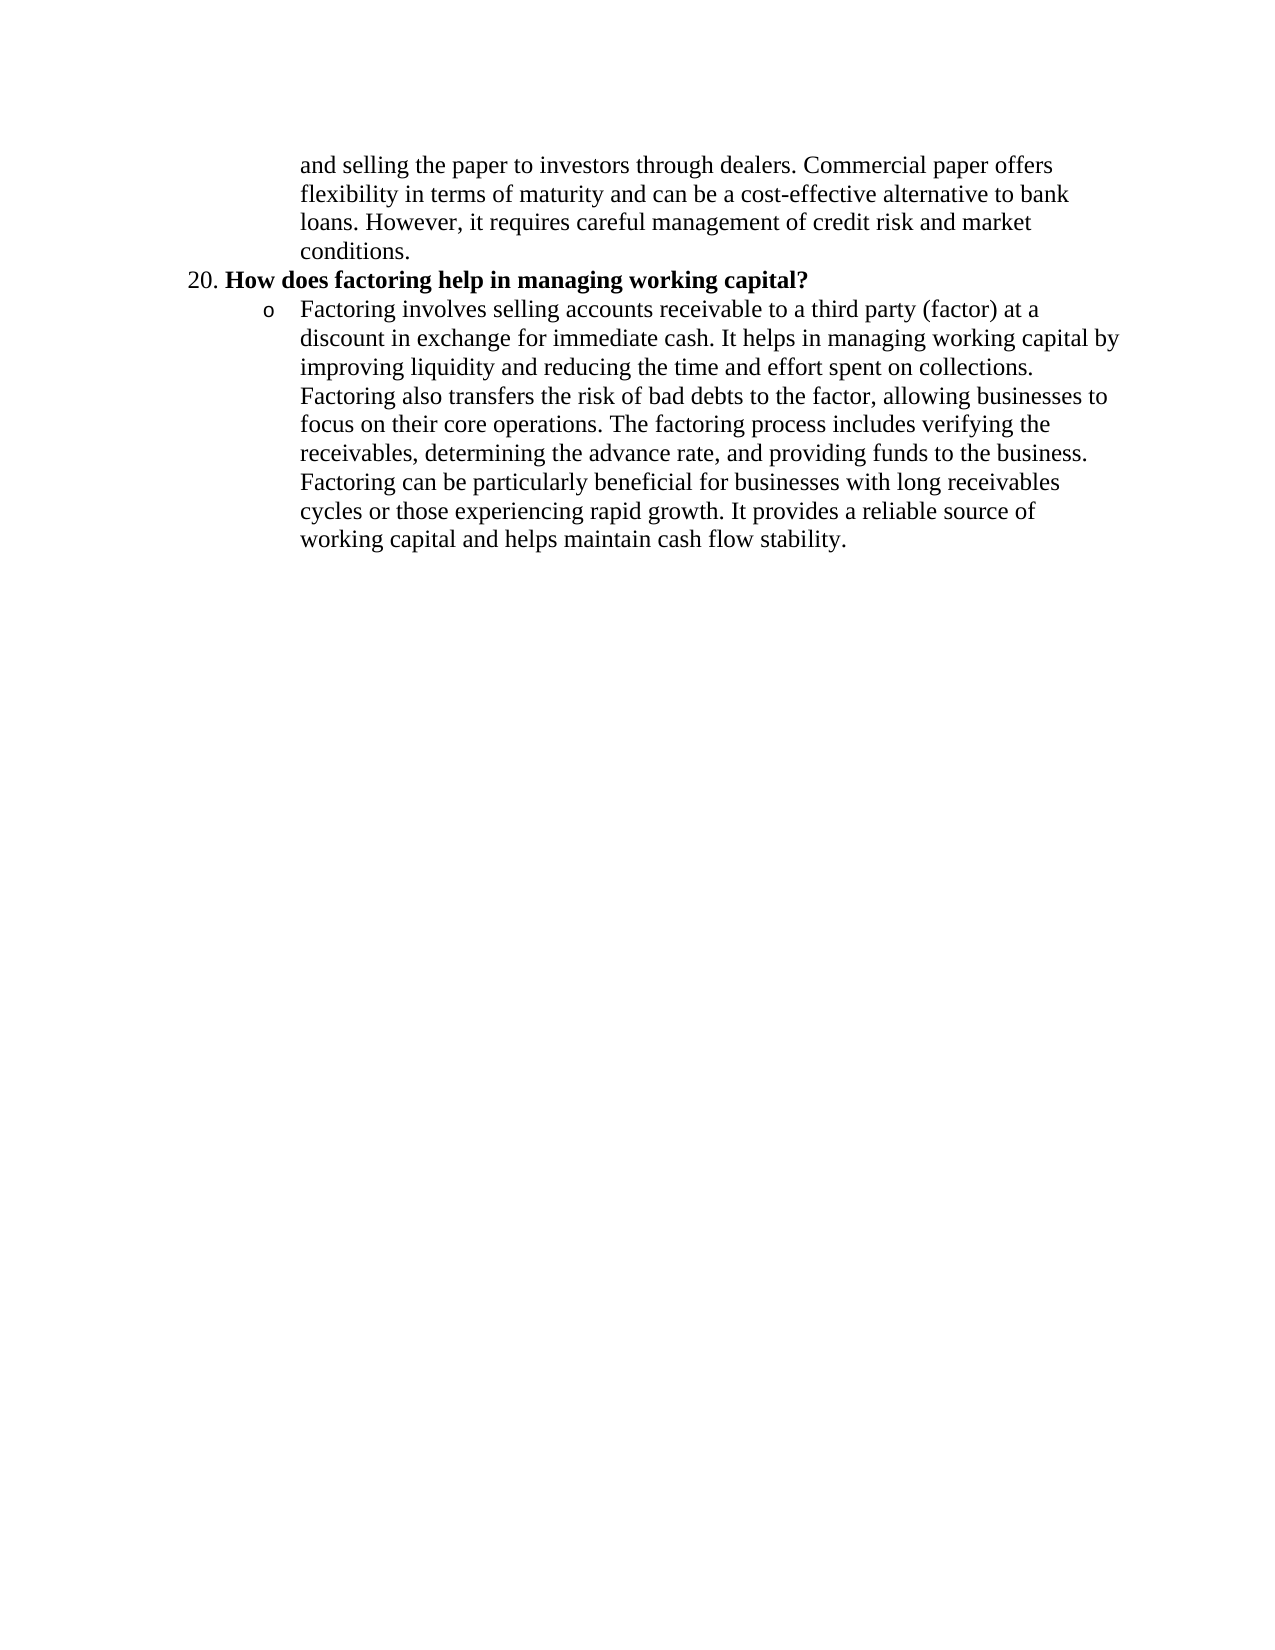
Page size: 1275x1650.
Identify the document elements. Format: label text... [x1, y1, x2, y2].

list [262, 150, 1125, 265]
list How does factoring help in managing working capital? [187, 265, 1125, 294]
list Factoring involves selling accounts receivable to a third party (factor) at a discount in exchange for immediate cash. It helps in managing working capital by improving liquidity and reducing the time and effort spent on collections. Factoring also transfers the risk of bad debts to the factor, allowing businesses to focus on their core operations. The factoring process includes verifying the receivables, determining the advance rate, and providing funds to the business. Factoring can be particularly beneficial for businesses with long receivables cycles or those experiencing rapid growth. It provides a reliable source of working capital and helps maintain cash flow stability. [262, 294, 1125, 553]
